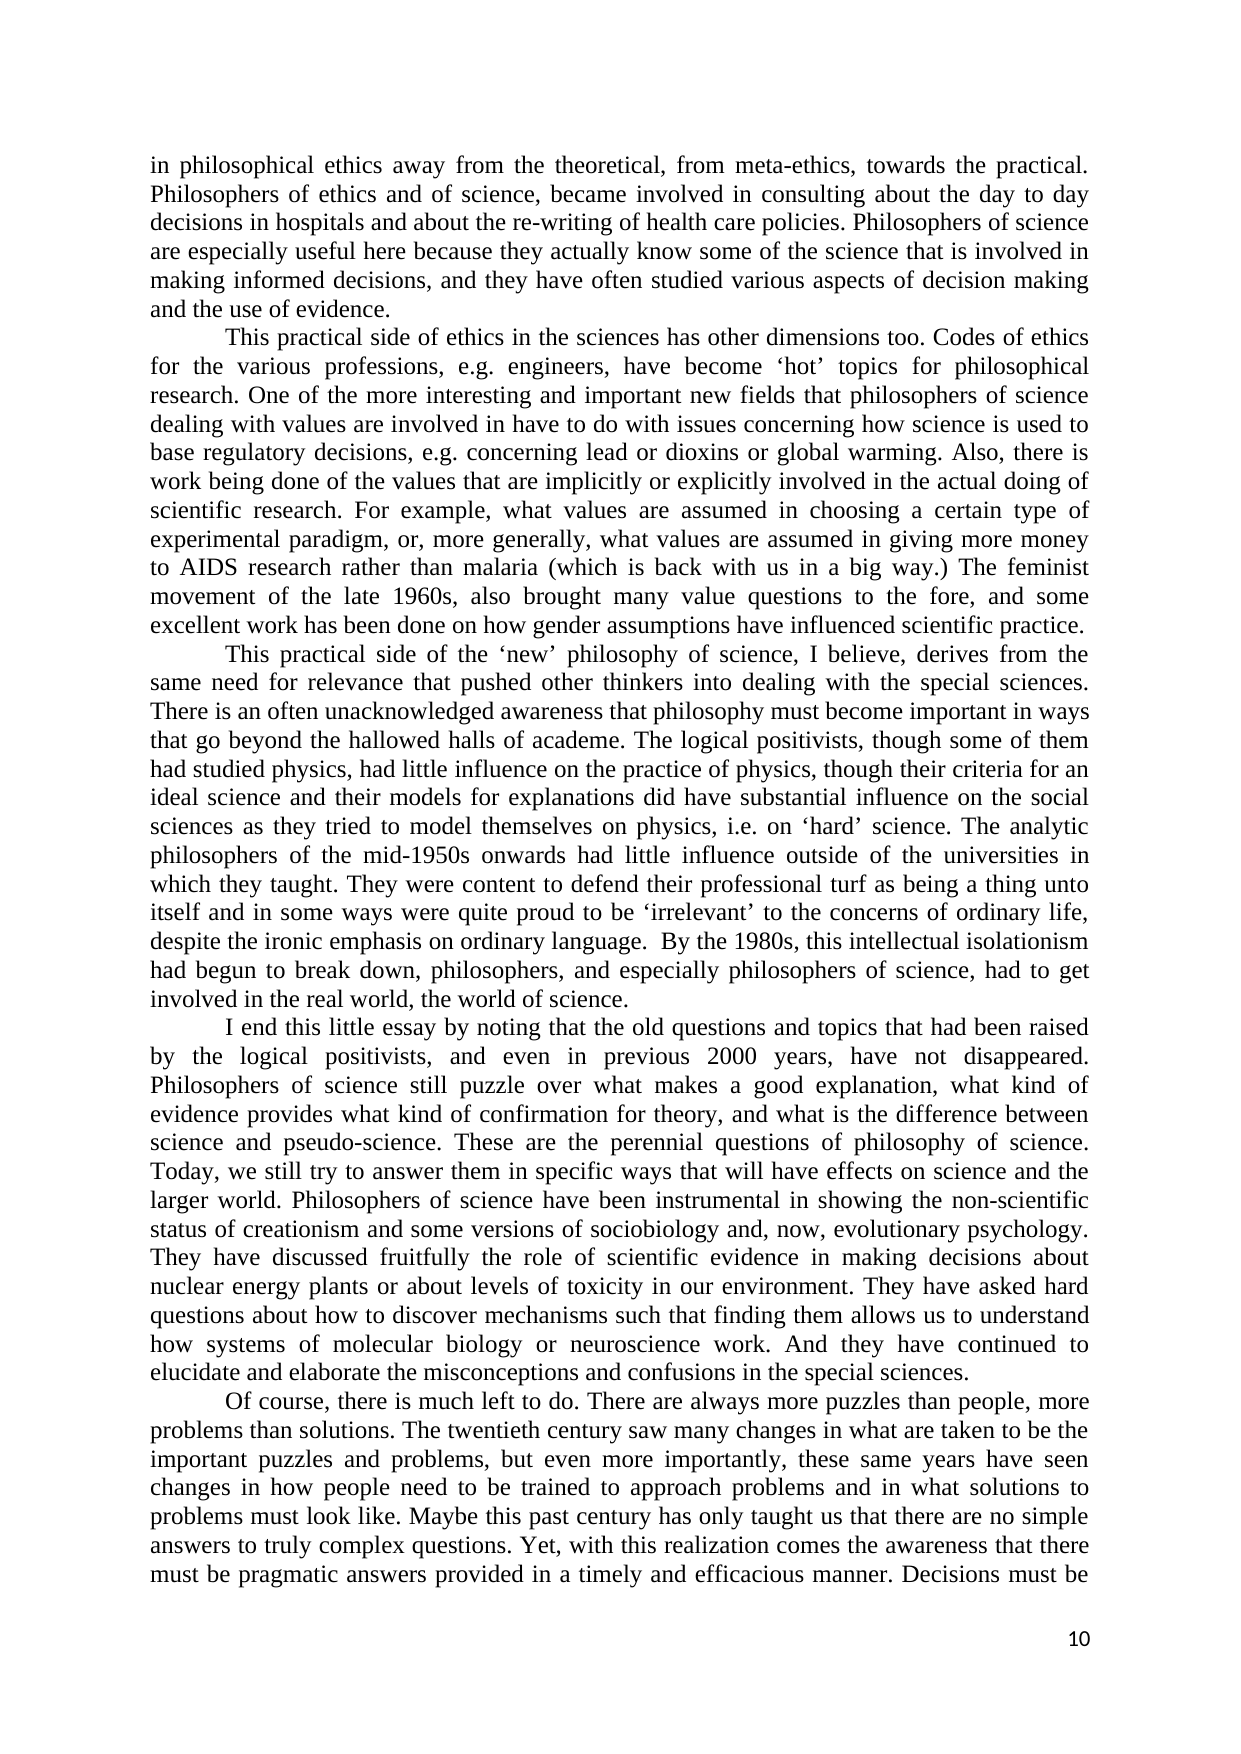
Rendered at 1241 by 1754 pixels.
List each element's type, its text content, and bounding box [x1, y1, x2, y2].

text This practical side of the ‘new’ philosophy of science, I believe, derives from the same need for relevance that pushed other thinkers into dealing with the special sciences. There is an often unacknowledged awareness that philosophy must become important in ways that go beyond the hallowed halls of academe. The logical positivists, though some of them had studied physics, had little influence on the practice of physics, though their criteria for an ideal science and their models for explanations did have substantial influence on the social sciences as they tried to model themselves on physics, i.e. on ‘hard’ science. The analytic philosophers of the mid-1950s onwards had little influence outside of the universities in which they taught. They were content to defend their professional turf as being a thing unto itself and in some ways were quite proud to be ‘irrelevant’ to the concerns of ordinary life, despite the ironic emphasis on ordinary language. By the 1980s, this intellectual isolationism had begun to break down, philosophers, and especially philosophers of science, had to get involved in the real world, the world of science. [150, 639, 1090, 1012]
text I end this little essay by noting that the old questions and topics that had been raised by the logical positivists, and even in previous 2000 years, have not disappeared. Philosophers of science still puzzle over what makes a good explanation, what kind of evidence provides what kind of confirmation for theory, and what is the difference between science and pseudo-science. These are the perennial questions of philosophy of science. Today, we still try to answer them in specific ways that will have effects on science and the larger world. Philosophers of science have been instrumental in showing the non-scientific status of creationism and some versions of sociobiology and, now, evolutionary psychology. They have discussed fruitfully the role of scientific evidence in making decisions about nuclear energy plants or about levels of toxicity in our environment. They have asked hard questions about how to discover mechanisms such that finding them allows us to understand how systems of molecular biology or neuroscience work. And they have continued to elucidate and elaborate the misconceptions and confusions in the special sciences. [150, 1012, 1090, 1386]
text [150, 1386, 1090, 1587]
text This practical side of ethics in the sciences has other dimensions too. Codes of ethics for the various professions, e.g. engineers, have become ‘hot’ topics for philosophical research. One of the more interesting and important new fields that philosophers of science dealing with values are involved in have to do with issues concerning how science is used to base regulatory decisions, e.g. concerning lead or dioxins or global warming. Also, there is work being done of the values that are implicitly or explicitly involved in the actual doing of scientific research. For example, what values are assumed in choosing a certain type of experimental paradigm, or, more generally, what values are assumed in giving more money to AIDS research rather than malaria (which is back with us in a big way.) The feminist movement of the late 1960s, also brought many value questions to the fore, and some excellent work has been done on how gender assumptions have influenced scientific practice. [150, 322, 1090, 639]
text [150, 150, 1090, 322]
